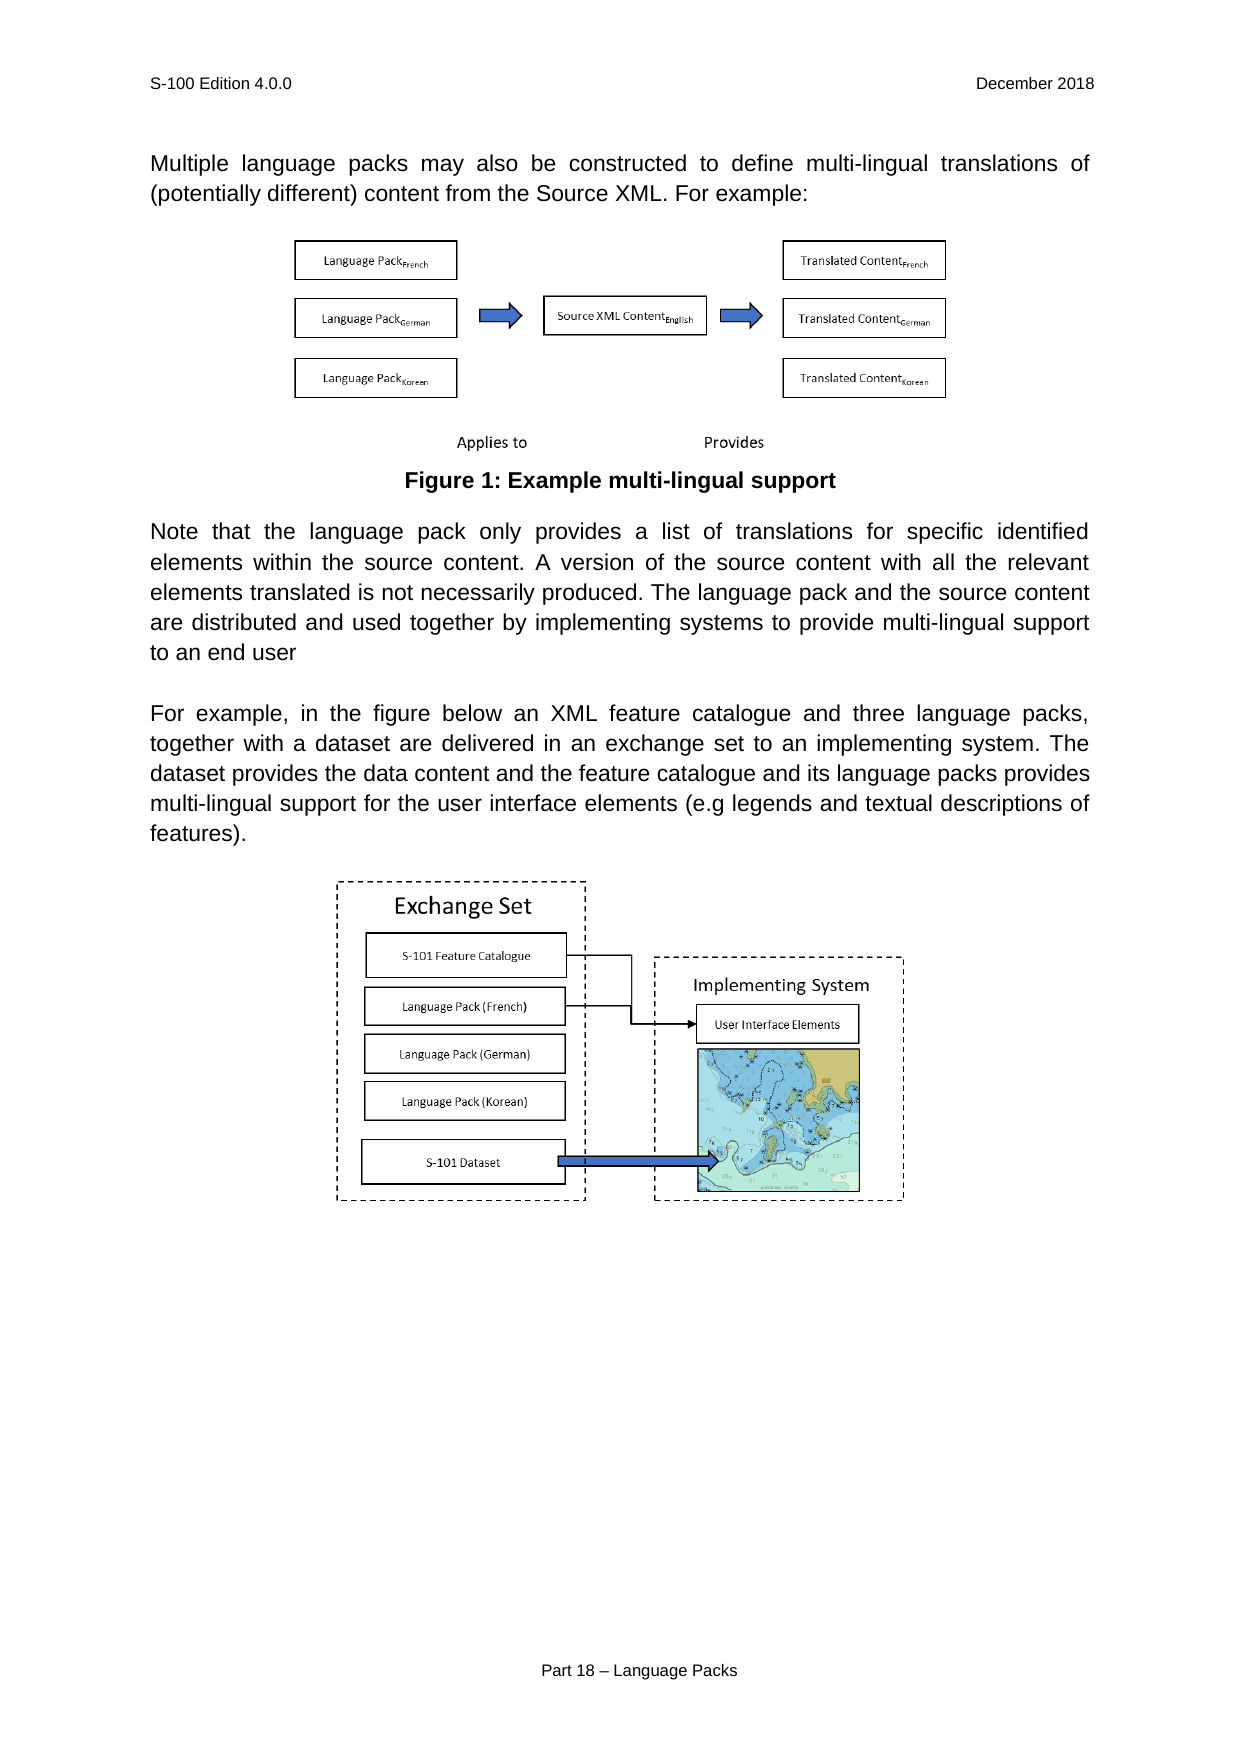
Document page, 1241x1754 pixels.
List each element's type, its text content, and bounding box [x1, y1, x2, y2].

text Multiple language packs may also be constructed to define multi-lingual translations of (potentially different) content from the Source XML. For example: [150, 150, 1090, 207]
text Note that the language pack only provides a list of translations for specific identified elements within the source content. A version of the source content with all the relevant elements translated is not necessarily produced. The language pack and the source content are distributed and used together by implementing systems to provide multi-lingual support to an end user [150, 518, 1090, 665]
text Figure 1: Example multi-lingual support [150, 467, 1090, 493]
text For example, in the figure below an XML feature catalogue and three language packs, together with a dataset are delivered in an exchange set to an implementing system. The dataset provides the data content and the feature catalogue and its language packs provides multi-lingual support for the user interface elements (e.g legends and textual descriptions of features). [150, 699, 1090, 847]
picture [336, 880, 904, 1201]
picture [294, 240, 946, 463]
